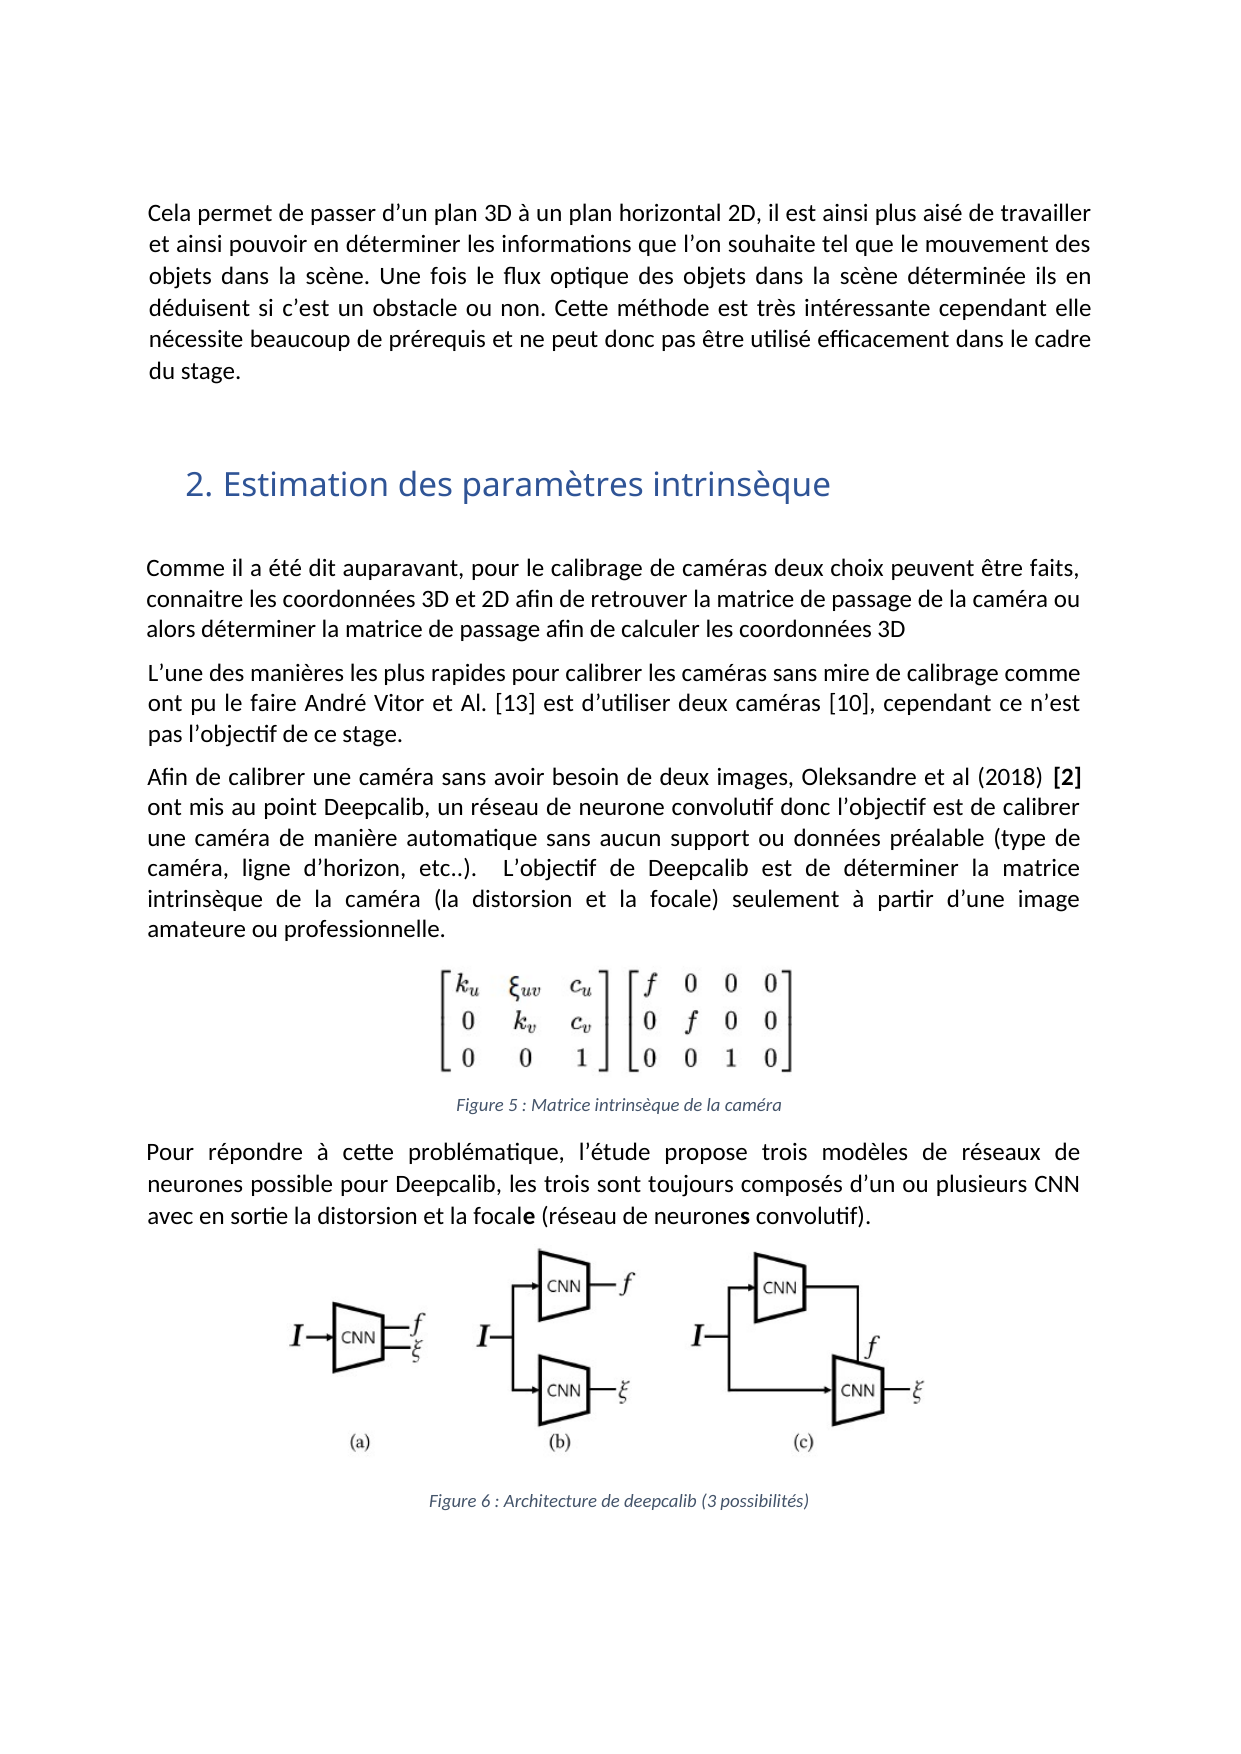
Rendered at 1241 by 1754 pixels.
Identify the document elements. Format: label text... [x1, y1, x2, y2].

picture [286, 1244, 941, 1464]
text Comme il a été dit auparavant, pour le calibrage de caméras deux choix peuvent être faits, connaitre les coordonnées 3D et 2D afin de retrouver la matrice de passage de la caméra ou alors déterminer la matrice de passage afin de calculer les coordonnées 3D [146, 553, 1082, 644]
picture [431, 956, 802, 1081]
subtitle Estimation des paramètres intrinsèque [185, 461, 1093, 507]
text Afin de calibrer une caméra sans avoir besoin de deux images, Oleksandre et al (2018) [2] ont mis au point Deepcalib, un réseau de neurone convolutif donc l’objectif est de calibrer une caméra de manière automatique sans aucun support ou données préalable (type de caméra, ligne d’horizon, etc..). L’objectif de Deepcalib est de déterminer la matrice intrinsèque de la caméra (la distorsion et la focale) seulement à partir d’une image amateure ou professionnelle. [147, 761, 1082, 944]
text Cela permet de passer d’un plan 3D à un plan horizontal 2D, il est ainsi plus aisé de travailler et ainsi pouvoir en déterminer les informations que l’on souhaite tel que le mouvement des objets dans la scène. Une fois le flux optique des objets dans la scène déterminée ils en déduisent si c’est un obstacle ou non. Cette méthode est très intéressante cependant elle nécessite beaucoup de prérequis et ne peut donc pas être utilisé efficacement dans le cadre du stage. [148, 197, 1093, 386]
text L’une des manières les plus rapides pour calibrer les caméras sans mire de calibrage comme ont pu le faire André Vitor et Al. [13] est d’utiliser deux caméras [10], cependant ce n’est pas l’objectif de ce stage. [148, 657, 1082, 748]
text Figure 6 : Architecture de deepcalib (3 possibilités) [148, 1489, 1093, 1512]
text Pour répondre à cette problématique, l’étude propose trois modèles de réseaux de neurones possible pour Deepcalib, les trois sont toujours composés d’un ou plusieurs CNN avec en sortie la distorsion et la focale (réseau de neurones convolutif). [146, 1136, 1082, 1230]
text Figure 5 : Matrice intrinsèque de la caméra [148, 1093, 1093, 1116]
